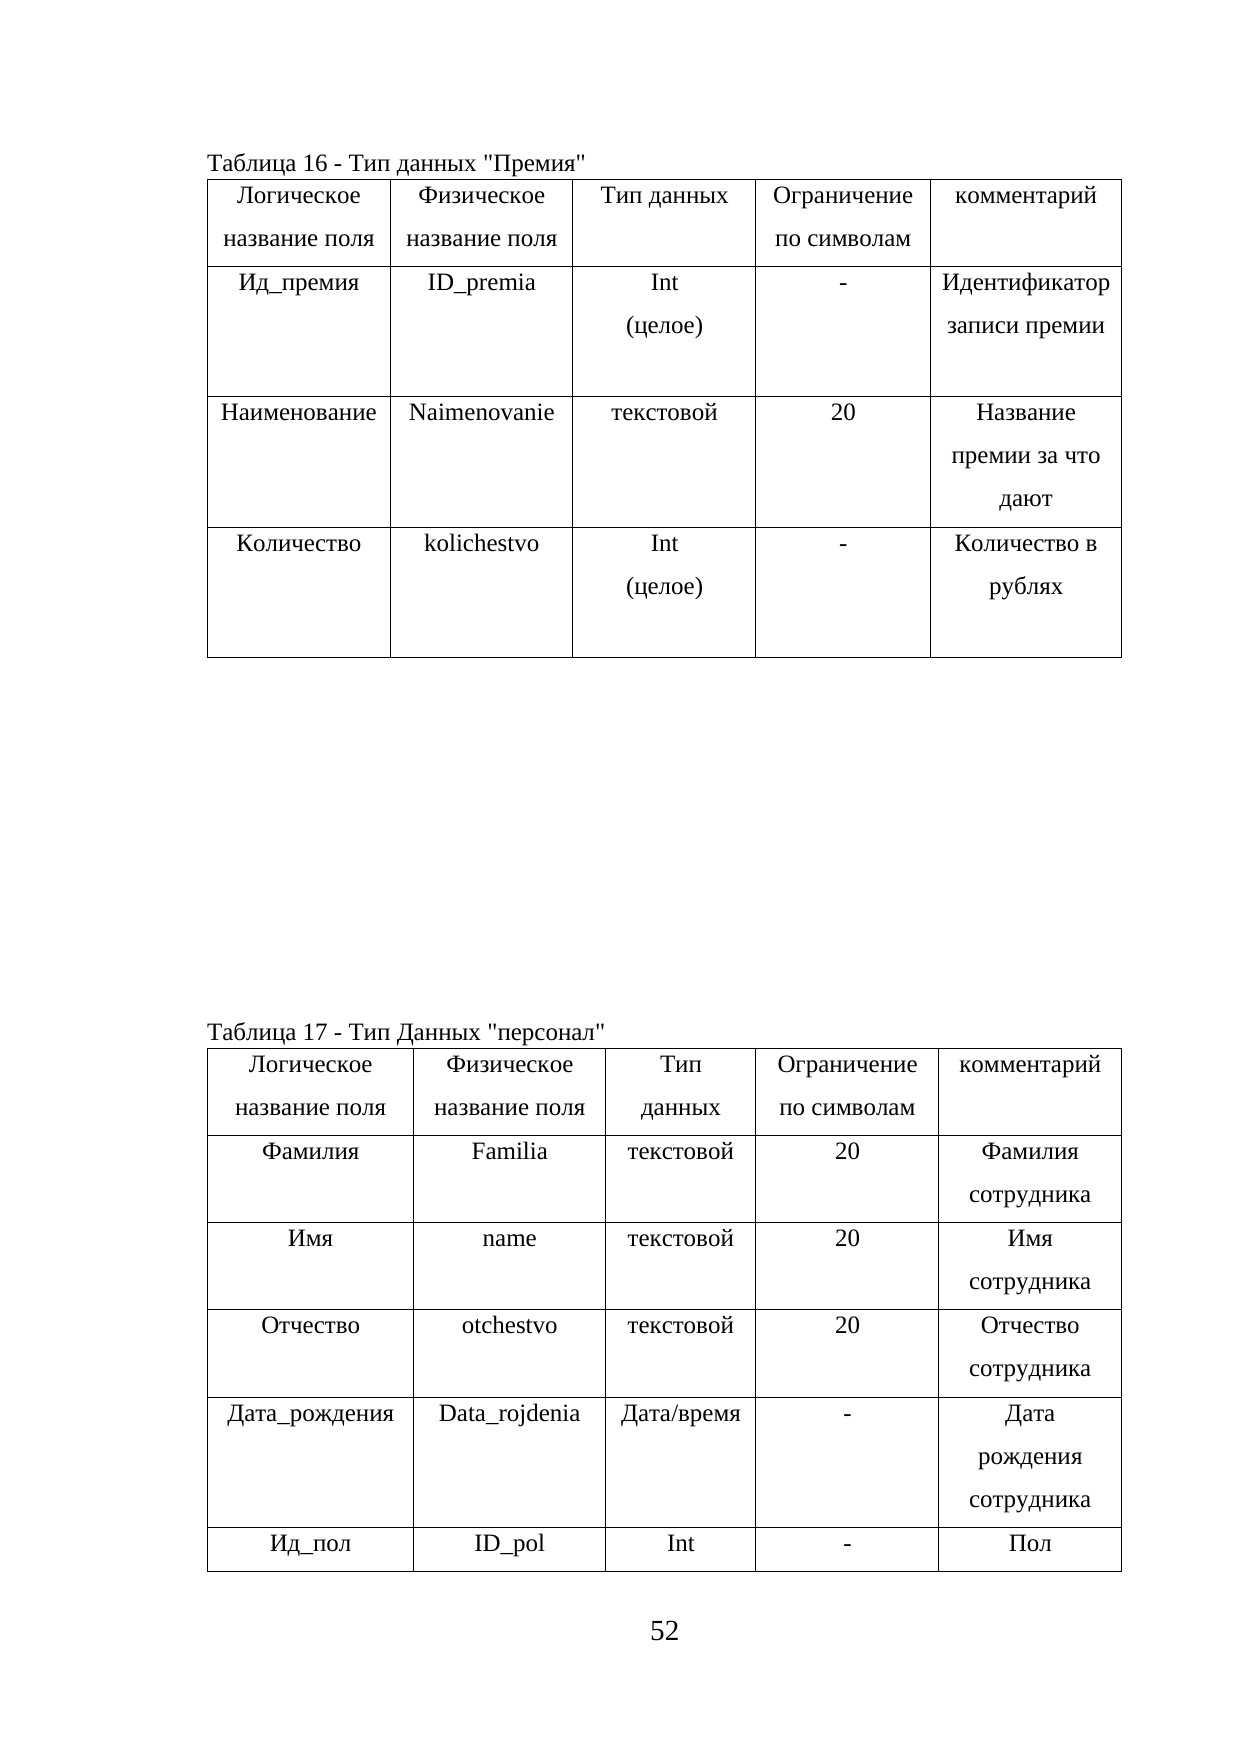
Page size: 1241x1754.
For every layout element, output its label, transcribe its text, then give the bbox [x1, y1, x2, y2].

table_cell Ид_премия [208, 267, 390, 396]
table_cell Идентификатор записи премии [931, 267, 1121, 396]
table_cell текстовой [573, 397, 755, 527]
table_header Тип данных [573, 180, 755, 266]
table_cell Дата_рождения [208, 1398, 413, 1527]
table_header Логическое название поля [208, 1049, 413, 1135]
table_cell Имя [208, 1223, 413, 1309]
table_cell 20 [756, 1136, 938, 1222]
table_cell Ид_пол [208, 1528, 413, 1571]
table_cell - [756, 528, 930, 657]
table_cell Naimenovanie [391, 397, 572, 527]
table_cell 20 [756, 1310, 938, 1397]
table_cell Количество в рублях [931, 528, 1121, 657]
table_cell Пол сотрудника [939, 1528, 1121, 1571]
table_header комментарий [939, 1049, 1121, 1135]
table_cell 20 [756, 397, 930, 527]
table_cell Количество [208, 528, 390, 657]
table_header Физическое название поля [391, 180, 572, 266]
table_cell ID_premia [391, 267, 572, 396]
table_cell Int (целое) [573, 528, 755, 657]
table_cell - [756, 1398, 938, 1527]
table_cell Familia [414, 1136, 605, 1222]
table_cell текстовой [606, 1136, 755, 1222]
table_cell Отчество [208, 1310, 413, 1397]
table_cell Дата рождения сотрудника [939, 1398, 1121, 1527]
table_cell текстовой [606, 1223, 755, 1309]
table_cell Data_rojdenia [414, 1398, 605, 1527]
subtitle Таблица 17 - Тип Данных "персонал" [207, 1017, 1122, 1046]
table_cell Фамилия [208, 1136, 413, 1222]
table_cell otchestvo [414, 1310, 605, 1397]
table_cell - [756, 267, 930, 396]
table_header Тип данных [606, 1049, 755, 1135]
table_header Логическое название поля [208, 180, 390, 266]
table_cell kolichestvo [391, 528, 572, 657]
table_header Ограничение по символам [756, 180, 930, 266]
table_cell Int (целое) [573, 267, 755, 396]
table_cell Фамилия сотрудника [939, 1136, 1121, 1222]
table_cell Имя сотрудника [939, 1223, 1121, 1309]
table_cell ID_pol [414, 1528, 605, 1571]
table_header Физическое название поля [414, 1049, 605, 1135]
subtitle Таблица 16 - Тип данных "Премия" [207, 148, 1122, 176]
table_cell Отчество сотрудника [939, 1310, 1121, 1397]
table_cell Наименование [208, 397, 390, 527]
table_cell name [414, 1223, 605, 1309]
table_cell текстовой [606, 1310, 755, 1397]
table_header Ограничение по символам [756, 1049, 938, 1135]
table_cell Дата/время [606, 1398, 755, 1527]
table_cell - [756, 1528, 938, 1571]
table_cell Название премии за что дают [931, 397, 1121, 527]
table_cell Int (целое) [606, 1528, 755, 1571]
table_header комментарий [931, 180, 1121, 266]
table_cell 20 [756, 1223, 938, 1309]
